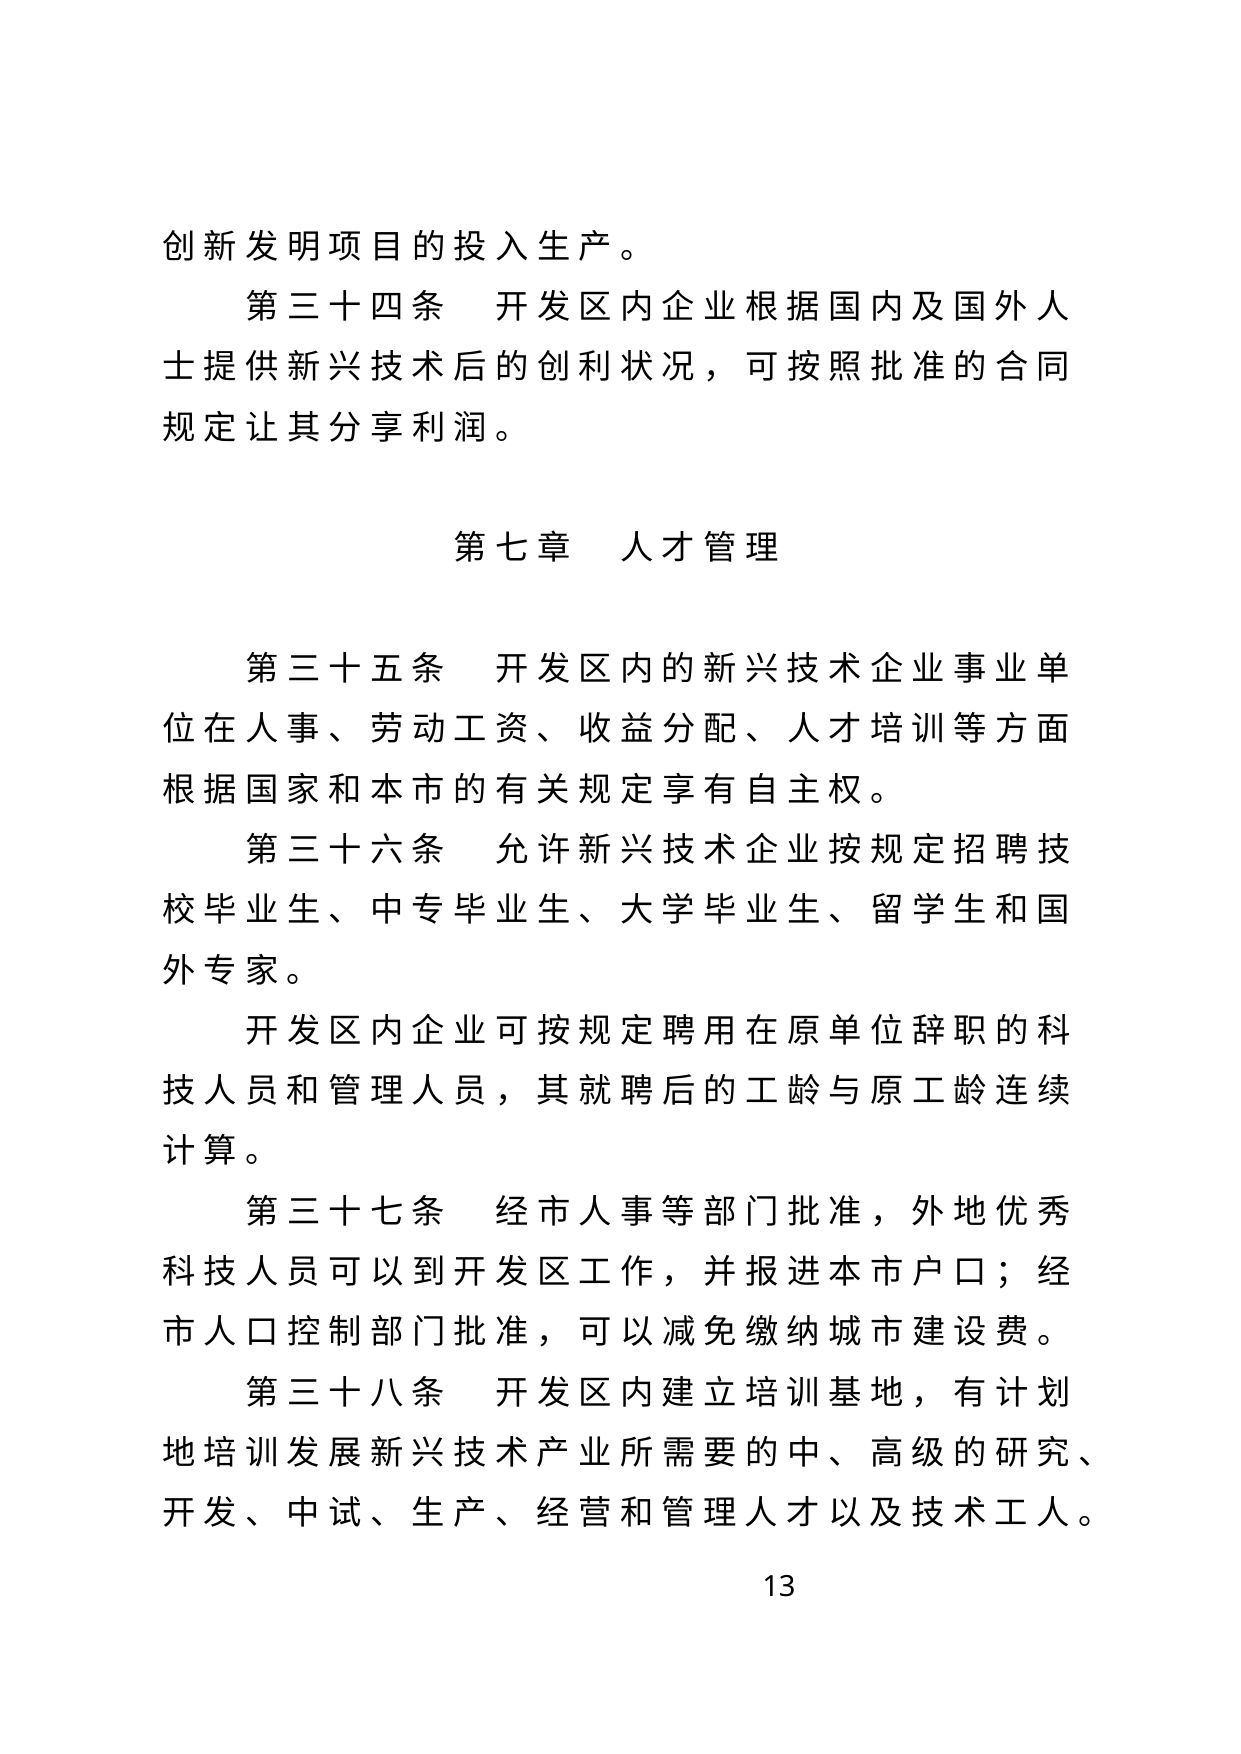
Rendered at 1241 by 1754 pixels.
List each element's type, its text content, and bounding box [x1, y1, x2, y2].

text 第三十五条 开发区内的新兴技术企业事业单位在人事、劳动工资、收益分配、人才培训等方面根据国家和本市的有关规定享有自主权。 [162, 636, 1078, 817]
text 第七章 人才管理 [162, 515, 1078, 575]
text 第三十六条 允许新兴技术企业按规定招聘技校毕业生、中专毕业生、大学毕业生、留学生和国外专家。 [162, 817, 1078, 998]
text 第三十四条 开发区内企业根据国内及国外人士提供新兴技术后的创利状况，可按照批准的合同规定让其分享利润。 [162, 274, 1078, 455]
text 第三十七条 经市人事等部门批准，外地优秀科技人员可以到开发区工作，并报进本市户口；经市人口控制部门批准，可以减免缴纳城市建设费。 [162, 1178, 1078, 1359]
text 开发区内企业可按规定聘用在原单位辞职的科技人员和管理人员，其就聘后的工龄与原工龄连续计算。 [162, 998, 1078, 1178]
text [162, 213, 1078, 274]
text 第三十八条 开发区内建立培训基地，有计划地培训发展新兴技术产业所需要的中、高级的研究、开发、中试、生产、经营和管理人才以及技术工人。 [162, 1359, 1078, 1540]
